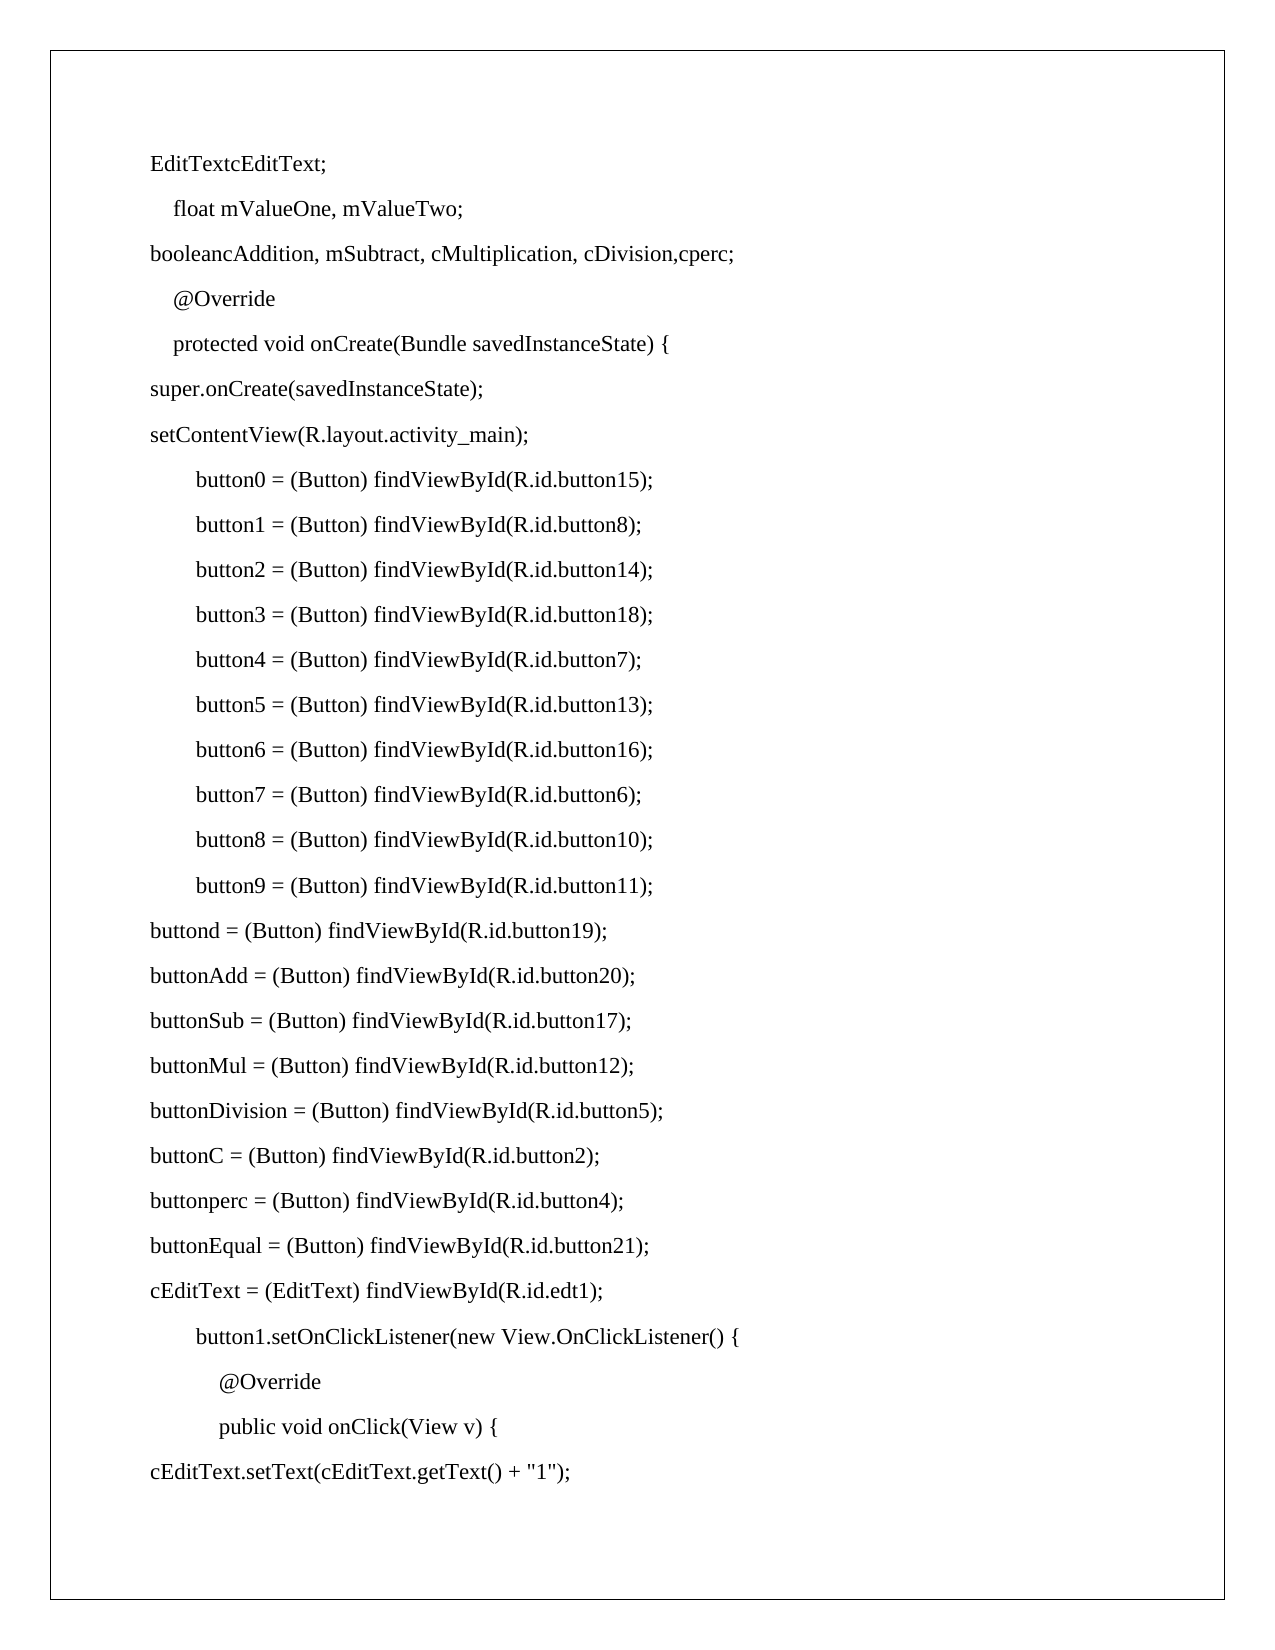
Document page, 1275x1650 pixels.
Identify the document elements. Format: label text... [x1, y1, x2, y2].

text buttonDivision = (Button) findViewById(R.id.button5); [150, 1097, 1125, 1123]
text button7 = (Button) findViewById(R.id.button6); [150, 781, 1125, 808]
text @Override [150, 285, 1125, 312]
text public void onClick(View v) { [150, 1413, 1125, 1439]
text setContentView(R.layout.activity_main); [150, 421, 1125, 447]
text button4 = (Button) findViewById(R.id.button7); [150, 646, 1125, 672]
text EditTextcEditText; [150, 150, 1125, 176]
text buttonEqual = (Button) findViewById(R.id.button21); [150, 1232, 1125, 1259]
text buttonAdd = (Button) findViewById(R.id.button20); [150, 962, 1125, 988]
text float mValueOne, mValueTwo; [150, 195, 1125, 221]
text cEditText = (EditText) findViewById(R.id.edt1); [150, 1278, 1125, 1304]
text button3 = (Button) findViewById(R.id.button18); [150, 601, 1125, 627]
text booleancAddition, mSubtract, cMultiplication, cDivision,cperc; [150, 240, 1125, 267]
text buttonperc = (Button) findViewById(R.id.button4); [150, 1187, 1125, 1214]
text @Override [150, 1368, 1125, 1394]
text protected void onCreate(Bundle savedInstanceState) { [150, 330, 1125, 357]
text button5 = (Button) findViewById(R.id.button13); [150, 691, 1125, 718]
text button8 = (Button) findViewById(R.id.button10); [150, 827, 1125, 853]
text buttond = (Button) findViewById(R.id.button19); [150, 917, 1125, 943]
text button9 = (Button) findViewById(R.id.button11); [150, 872, 1125, 898]
text buttonC = (Button) findViewById(R.id.button2); [150, 1142, 1125, 1169]
text button2 = (Button) findViewById(R.id.button14); [150, 556, 1125, 582]
text button6 = (Button) findViewById(R.id.button16); [150, 736, 1125, 763]
text buttonMul = (Button) findViewById(R.id.button12); [150, 1052, 1125, 1078]
text button1 = (Button) findViewById(R.id.button8); [150, 511, 1125, 537]
text super.onCreate(savedInstanceState); [150, 376, 1125, 402]
text button1.setOnClickListener(new View.OnClickListener() { [150, 1323, 1125, 1349]
text buttonSub = (Button) findViewById(R.id.button17); [150, 1007, 1125, 1033]
text button0 = (Button) findViewById(R.id.button15); [150, 466, 1125, 492]
text cEditText.setText(cEditText.getText() + "1"); [150, 1458, 1125, 1484]
